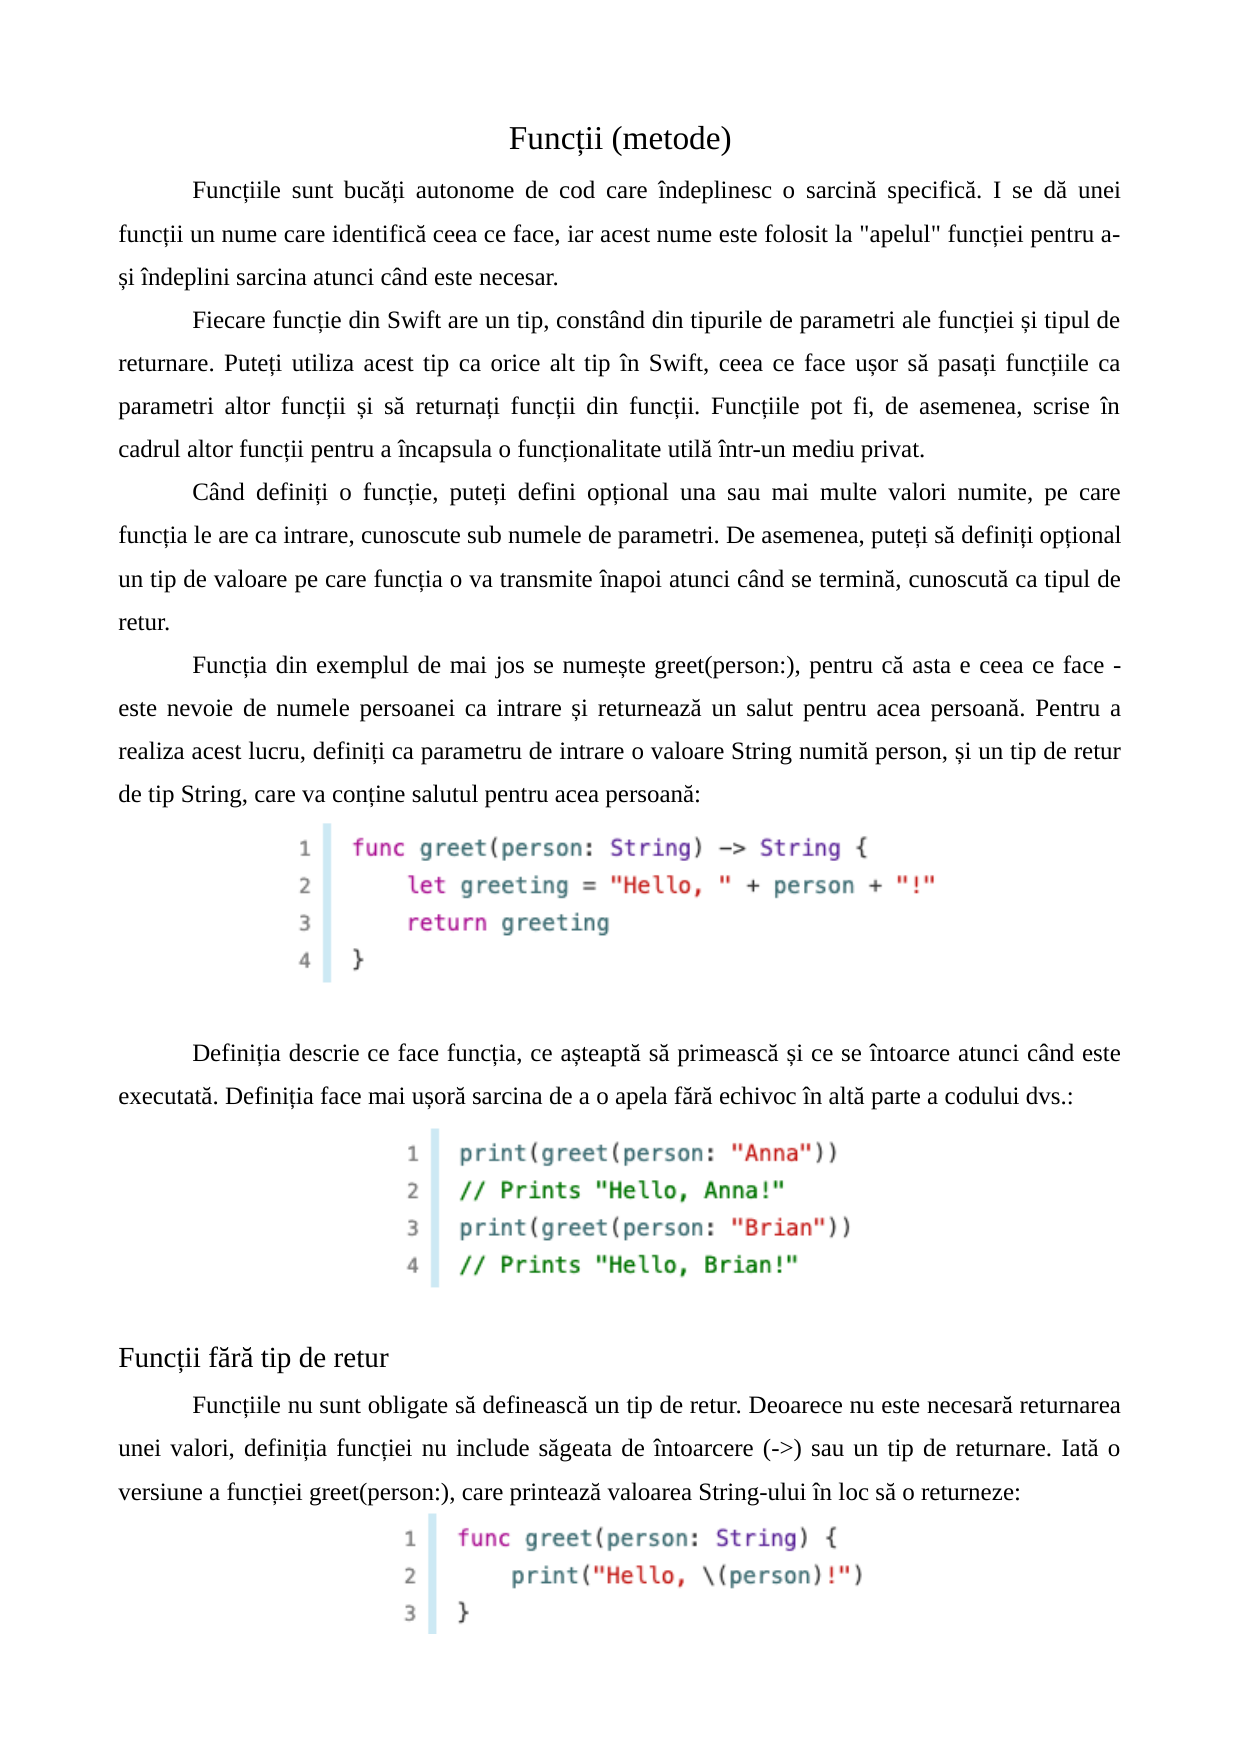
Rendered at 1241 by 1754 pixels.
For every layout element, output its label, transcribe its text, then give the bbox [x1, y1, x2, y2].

text Funcțiile nu sunt obligate să definească un tip de retur. Deoarece nu este necesară returnarea unei valori, definiția funcției nu include săgeata de întoarcere (->) sau un tip de returnare. Iată o versiune a funcției greet(person:), care printează valoarea String-ului în loc să o returneze: [118, 1390, 1122, 1505]
picture [393, 1510, 883, 1634]
text Definiția descrie ce face funcția, ce așteaptă să primească și ce se întoarce atunci când este executată. Definiția face mai ușoră sarcina de a o apela fără echivoc în altă parte a codului dvs.: [118, 1038, 1122, 1110]
text Funcții fără tip de retur [118, 1340, 1122, 1373]
text Funcția din exemplul de mai jos se numește greet(person:), pentru că asta e ceea ce face - este nevoie de numele persoanei ca intrare și returnează un salut pentru acea persoană. Pentru a realiza acest lucru, definiți ca parametru de intrare o valoare String numită person, și un tip de retur de tip String, care va conține salutul pentru acea persoană: [118, 650, 1122, 808]
picture [291, 822, 949, 986]
picture [399, 1124, 867, 1299]
text Funcțiile sunt bucăți autonome de cod care îndeplinesc o sarcină specifică. I se dă unei funcții un nume care identifică ceea ce face, iar acest nume este folosit la "apelul" funcției pentru a-și îndeplini sarcina atunci când este necesar. [118, 176, 1122, 291]
text Funcții (metode) [118, 118, 1122, 156]
text Când definiți o funcție, puteți defini opțional una sau mai multe valori numite, pe care funcția le are ca intrare, cunoscute sub numele de parametri. De asemenea, puteți să definiți opțional un tip de valoare pe care funcția o va transmite înapoi atunci când se termină, cunoscută ca tipul de retur. [118, 477, 1122, 636]
text Fiecare funcție din Swift are un tip, constând din tipurile de parametri ale funcției și tipul de returnare. Puteți utiliza acest tip ca orice alt tip în Swift, ceea ce face ușor să pasați funcțiile ca parametri altor funcții și să returnați funcții din funcții. Funcțiile pot fi, de asemenea, scrise în cadrul altor funcții pentru a încapsula o funcționalitate utilă într-un mediu privat. [118, 305, 1122, 463]
